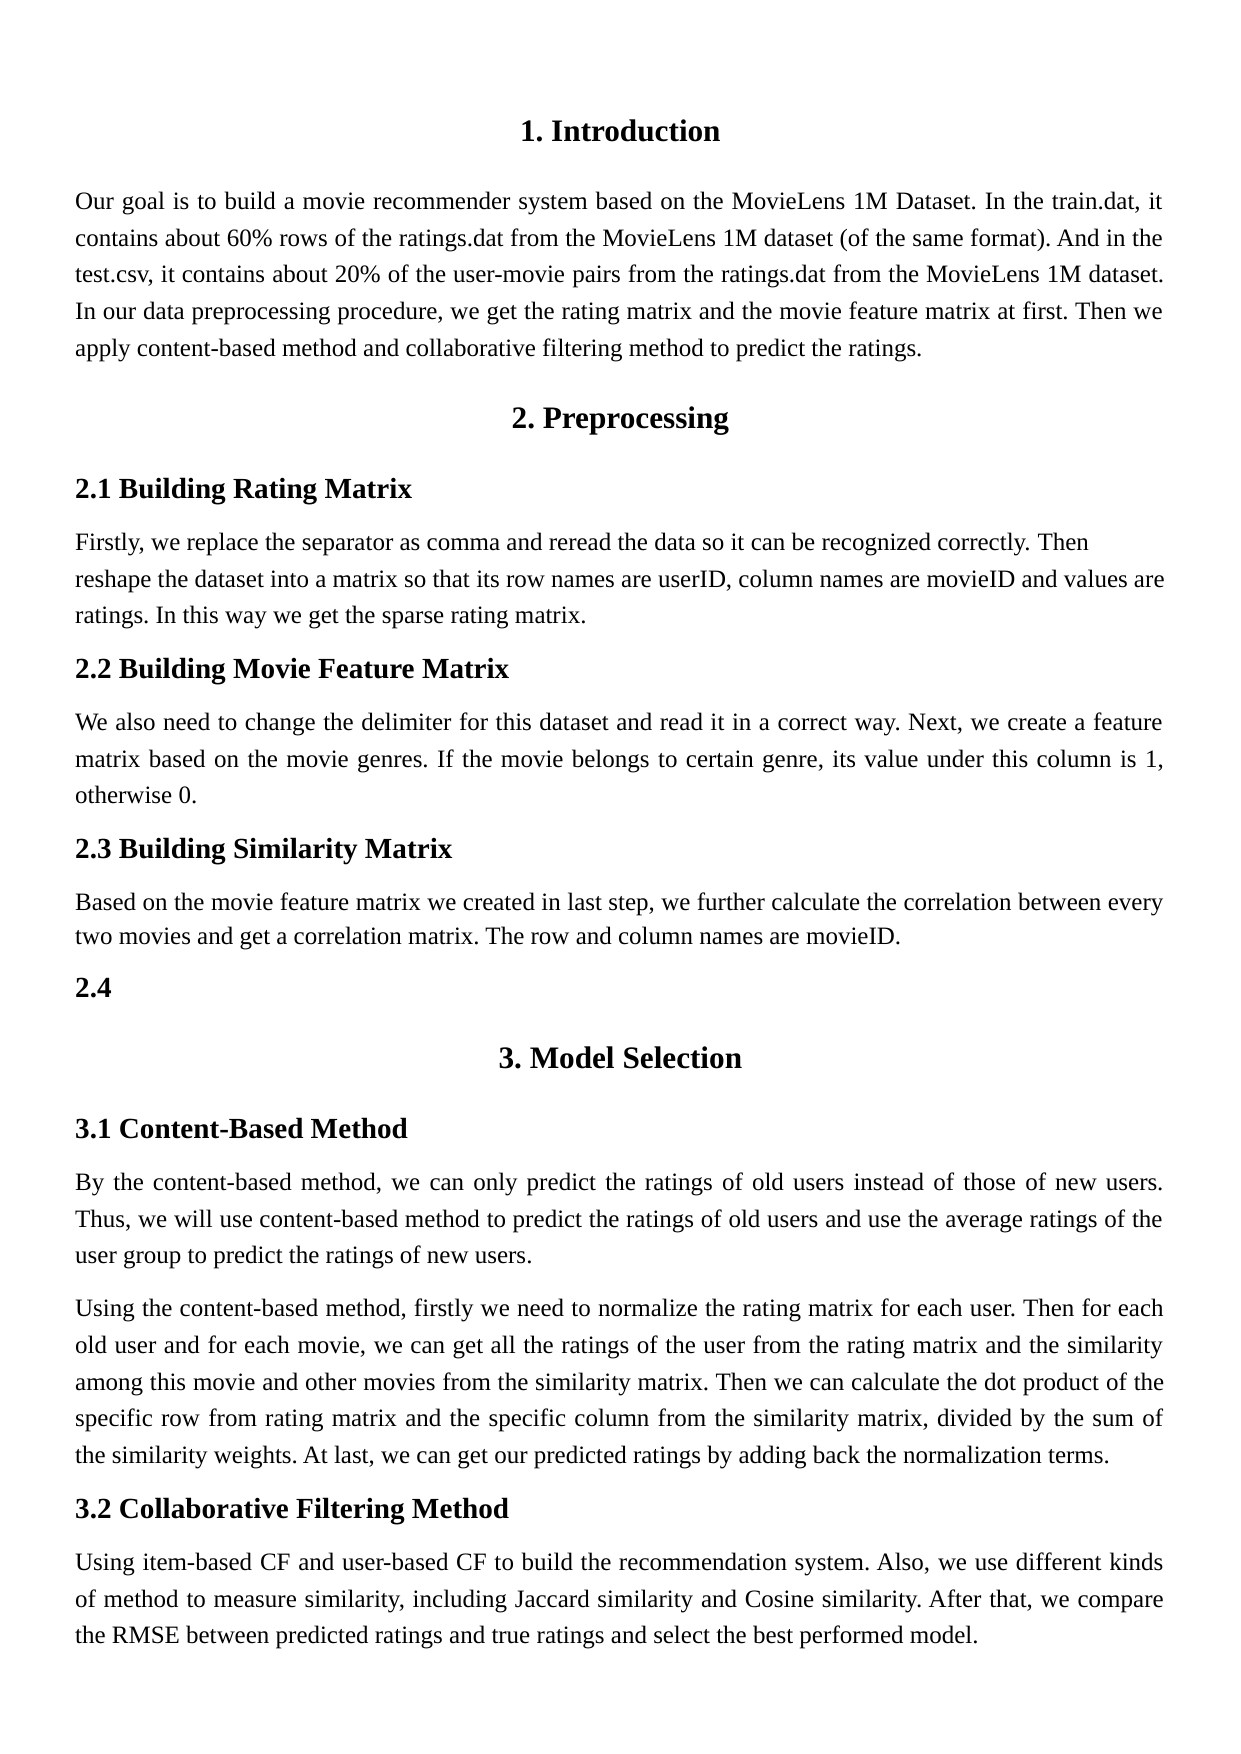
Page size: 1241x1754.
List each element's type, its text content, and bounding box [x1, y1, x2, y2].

text Using item-based CF and user-based CF to build the recommendation system. Also, we use different kinds of method to measure similarity, including Jaccard similarity and Cosine similarity. After that, we compare the RMSE between predicted ratings and true ratings and select the best performed model. [75, 1544, 1165, 1652]
text Firstly, we replace the separator as comma and reread the data so it can be recognized correctly. Then reshape the dataset into a matrix so that its row names are userID, column names are movieID and values are ratings. In this way we get the sparse rating matrix. [75, 524, 1165, 632]
text 2. Preprocessing [75, 383, 1165, 451]
text We also need to change the delimiter for this dataset and read it in a correct way. Next, we create a feature matrix based on the movie genres. If the movie belongs to certain genre, its value under this column is 1, otherwise 0. [75, 704, 1165, 812]
text 1. Introduction [75, 96, 1165, 164]
text Based on the movie feature matrix we created in last step, we further calculate the correlation between every two movies and get a correlation matrix. The row and column names are movieID. [75, 885, 1165, 953]
text Using the content-based method, firstly we need to normalize the rating matrix for each user. Then for each old user and for each movie, we can get all the ratings of the user from the rating matrix and the similarity among this movie and other movies from the similarity matrix. Then we can calculate the dot product of the specific row from rating matrix and the specific column from the similarity matrix, divided by the sum of the similarity weights. At last, we can get our predicted ratings by adding back the normalization terms. [75, 1291, 1165, 1472]
text 3. Model Selection [75, 1023, 1165, 1091]
text 2.1 Building Rating Matrix [75, 471, 1165, 505]
text 3.1 Content-Based Method [75, 1111, 1165, 1145]
text By the content-based method, we can only predict the ratings of old users instead of those of new users. Thus, we will use content-based method to predict the ratings of old users and use the average ratings of the user group to predict the ratings of new users. [75, 1164, 1165, 1272]
text 2.4 [75, 969, 1165, 1003]
text Our goal is to build a movie recommender system based on the MovieLens 1M Dataset. In the train.dat, it contains about 60% rows of the ratings.dat from the MovieLens 1M dataset (of the same format). And in the test.csv, it contains about 20% of the user-movie pairs from the ratings.dat from the MovieLens 1M dataset. In our data preprocessing procedure, we get the rating matrix and the movie feature matrix at first. Then we apply content-based method and collaborative filtering method to predict the ratings. [75, 184, 1165, 364]
text 2.2 Building Movie Feature Matrix [75, 651, 1165, 685]
text 3.2 Collaborative Filtering Method [75, 1491, 1165, 1525]
text 2.3 Building Similarity Matrix [75, 831, 1165, 865]
